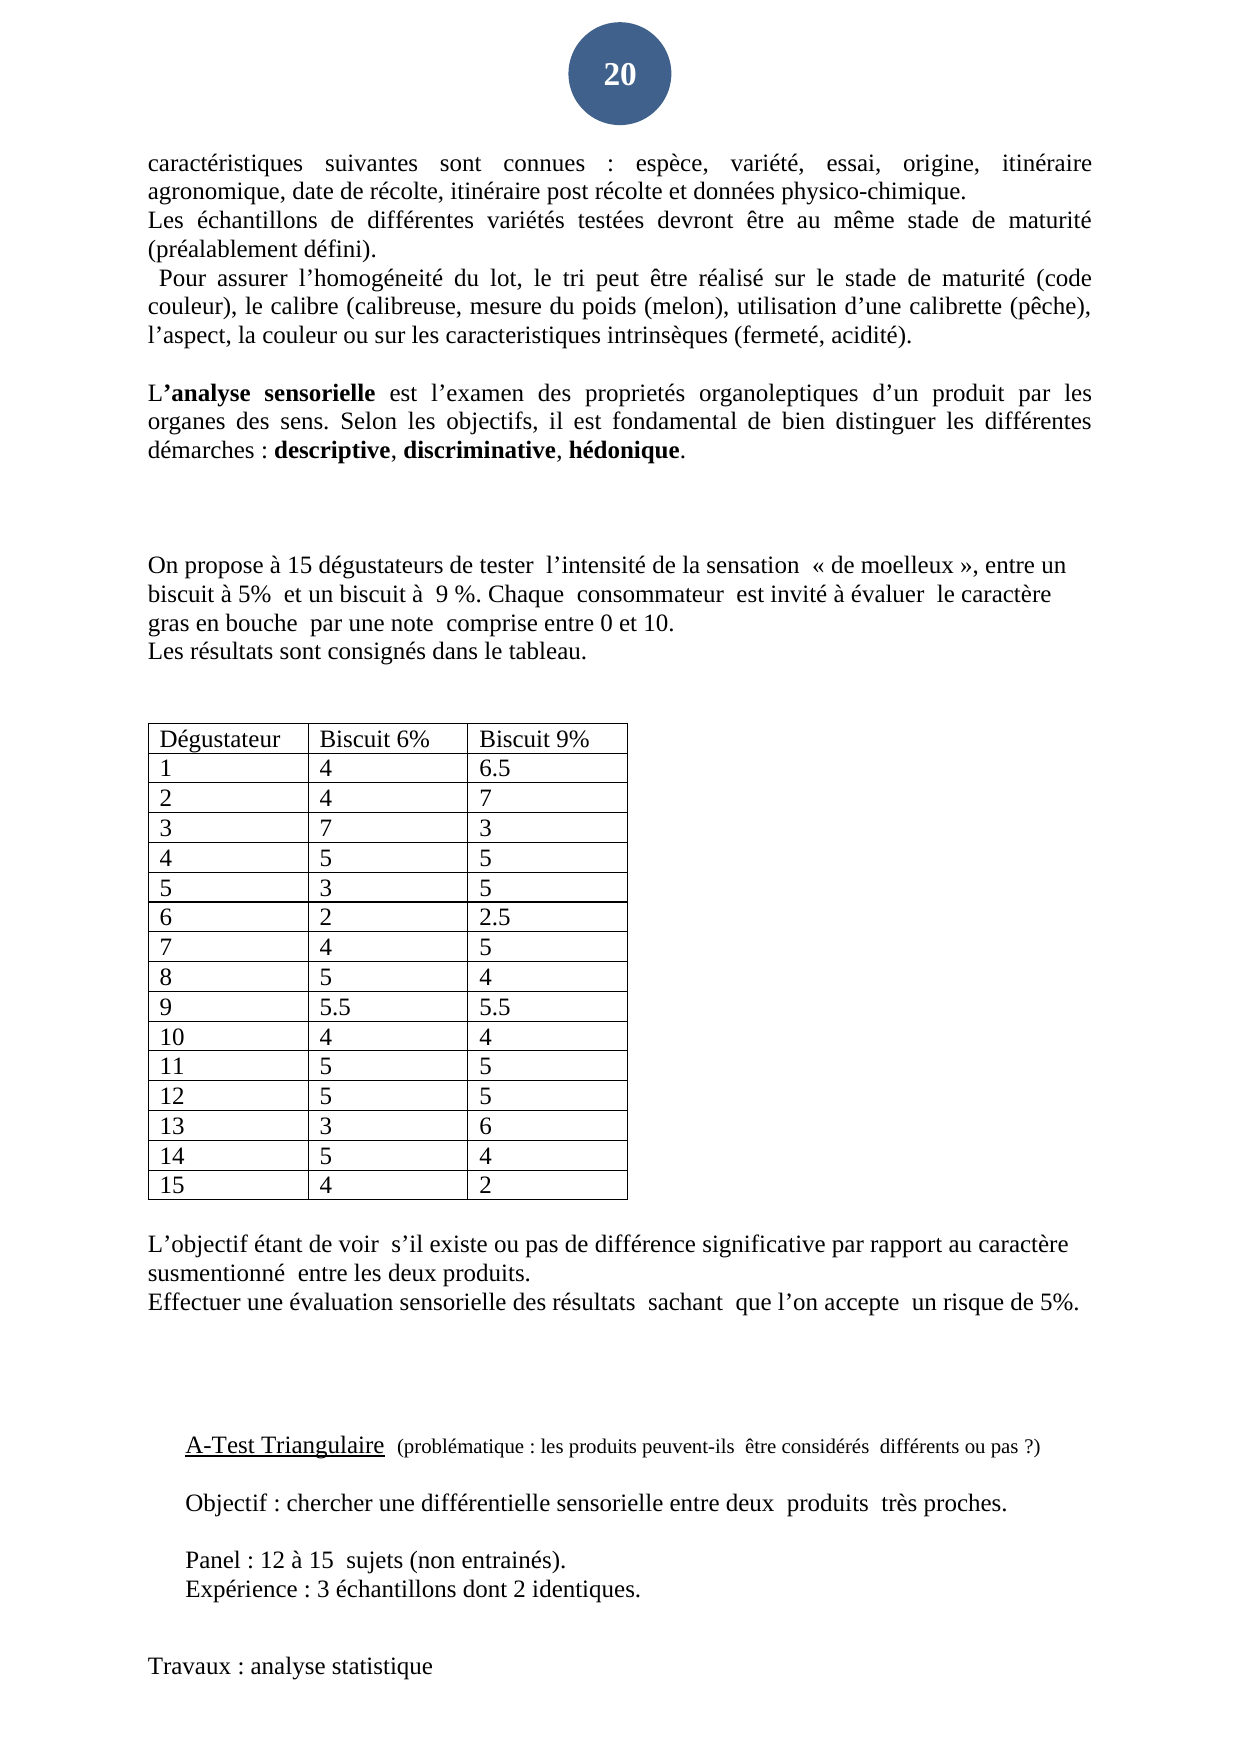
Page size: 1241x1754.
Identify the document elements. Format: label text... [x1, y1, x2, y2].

table_cell 5 [309, 1081, 467, 1110]
table_cell 5 [309, 843, 467, 872]
table_cell 8 [149, 962, 308, 991]
table_cell 3 [468, 813, 627, 842]
table_cell 5 [468, 1051, 627, 1080]
table_cell 6 [149, 903, 308, 931]
table_header Biscuit 6% [309, 724, 467, 752]
table_cell 10 [149, 1022, 308, 1050]
text caractéristiques suivantes sont connues : espèce, variété, essai, origine, itinéraire agronomique, date de récolte, itinéraire post récolte et données physico-chimique. [148, 148, 1093, 205]
table_cell 3 [149, 813, 308, 842]
table_cell 5 [468, 843, 627, 872]
table_cell 2 [149, 783, 308, 812]
table_cell 1 [149, 754, 308, 782]
text On propose à 15 dégustateurs de tester l’intensité de la sensation « de moelleux », entre un biscuit à 5% et un biscuit à 9 %. Chaque consommateur est invité à évaluer le caractère gras en bouche par une note comprise entre 0 et 10. [148, 550, 1093, 636]
table_cell 4 [309, 932, 467, 961]
table_cell 2 [468, 1171, 627, 1199]
text Panel : 12 à 15 sujets (non entrainés). [185, 1545, 1093, 1574]
table_cell 4 [149, 843, 308, 872]
table_cell 3 [309, 1111, 467, 1140]
table_cell 5 [468, 932, 627, 961]
text Les échantillons de différentes variétés testées devront être au même stade de maturité (préalablement défini). [148, 205, 1093, 263]
table_cell 5.5 [309, 992, 467, 1021]
table_cell 5 [309, 1141, 467, 1169]
text Objectif : chercher une différentielle sensorielle entre deux produits très proches. [185, 1488, 1093, 1517]
table_cell 14 [149, 1141, 308, 1169]
table_cell 4 [309, 1171, 467, 1199]
table_cell 4 [468, 1022, 627, 1050]
table_cell 3 [309, 873, 467, 901]
table_cell 9 [149, 992, 308, 1021]
text L’objectif étant de voir s’il existe ou pas de différence significative par rapport au caractère susmentionné entre les deux produits. [148, 1229, 1093, 1287]
table_cell 7 [149, 932, 308, 961]
table_cell 2.5 [468, 903, 627, 931]
table_header Biscuit 9% [468, 724, 627, 752]
table_header Dégustateur [149, 724, 308, 752]
table_cell 4 [309, 1022, 467, 1050]
table_cell 2 [309, 903, 467, 931]
text Expérience : 3 échantillons dont 2 identiques. [185, 1574, 1093, 1603]
table_cell 5 [468, 1081, 627, 1110]
table_cell 5 [309, 962, 467, 991]
table_cell 5 [149, 873, 308, 901]
text Les résultats sont consignés dans le tableau. [148, 636, 1093, 665]
table_cell 13 [149, 1111, 308, 1140]
table_cell 12 [149, 1081, 308, 1110]
text Effectuer une évaluation sensorielle des résultats sachant que l’on accepte un risque de 5%. [148, 1287, 1093, 1315]
table_cell 4 [468, 1141, 627, 1169]
table_cell 5 [309, 1051, 467, 1080]
table_cell 7 [468, 783, 627, 812]
text Pour assurer l’homogéneité du lot, le tri peut être réalisé sur le stade de maturité (code couleur), le calibre (calibreuse, mesure du poids (melon), utilisation d’une calibrette (pêche), l’aspect, la couleur ou sur les caracteristiques intrinsèques (fermeté, acidité). [148, 263, 1093, 349]
text L’analyse sensorielle est l’examen des proprietés organoleptiques d’un produit par les organes des sens. Selon les objectifs, il est fondamental de bien distinguer les différentes démarches : descriptive, discriminative, hédonique. [148, 378, 1093, 464]
table_cell 11 [149, 1051, 308, 1080]
text A-Test Triangulaire (problématique : les produits peuvent-ils être considérés différents ou pas ?) [185, 1430, 1093, 1459]
table_cell 15 [149, 1171, 308, 1199]
table_cell 4 [468, 962, 627, 991]
table_cell 6.5 [468, 754, 627, 782]
table_cell 4 [309, 783, 467, 812]
table_cell 5 [468, 873, 627, 901]
table_cell 4 [309, 754, 467, 782]
table_cell 7 [309, 813, 467, 842]
table_cell 6 [468, 1111, 627, 1140]
table_cell 5.5 [468, 992, 627, 1021]
